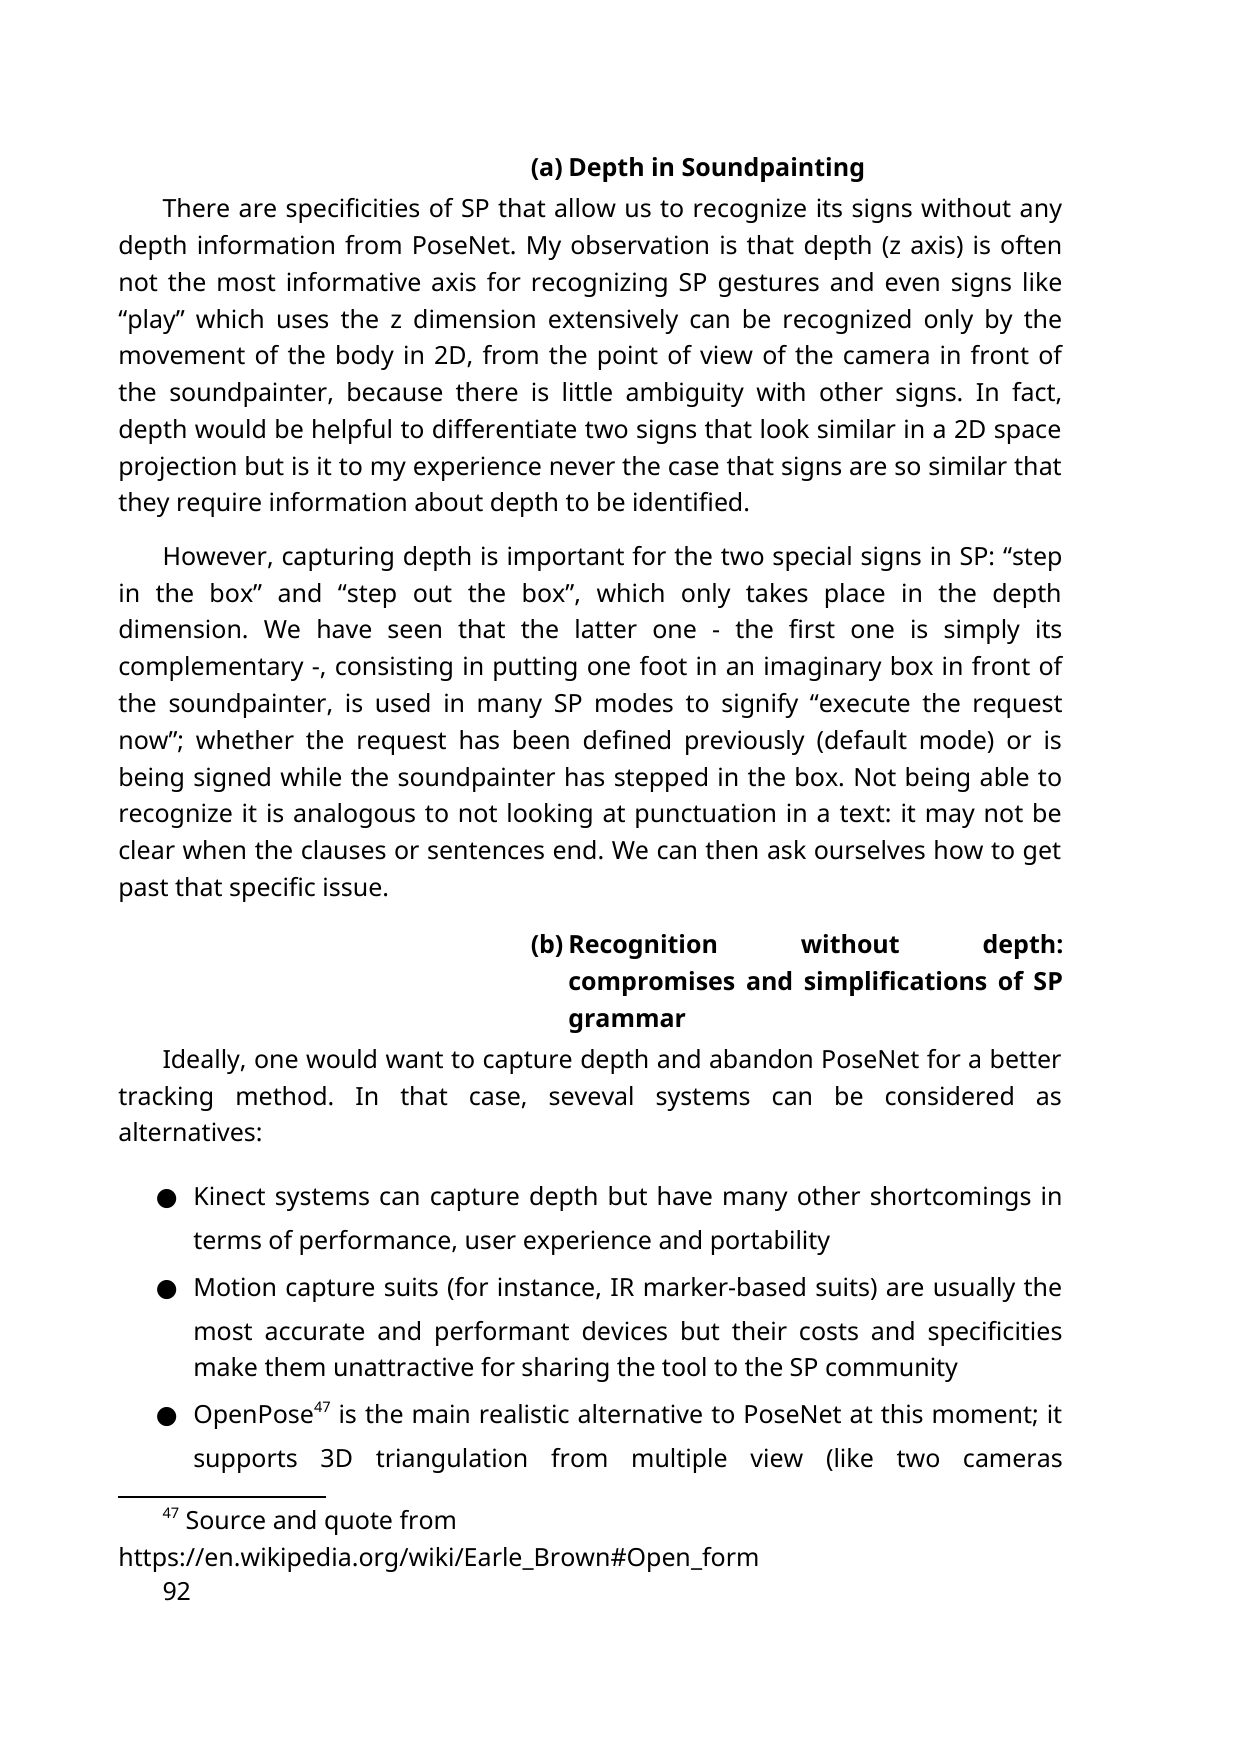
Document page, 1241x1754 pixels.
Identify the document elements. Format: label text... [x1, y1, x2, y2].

text There are specificities of SP that allow us to recognize its signs without any depth information from PoseNet. My observation is that depth (z axis) is often not the most informative axis for recognizing SP gestures and even signs like “play” which uses the z dimension extensively can be recognized only by the movement of the body in 2D, from the point of view of the camera in front of the soundpainter, because there is little ambiguity with other signs. In fact, depth would be helpful to differentiate two signs that look similar in a 2D space projection but is it to my experience never the case that signs are so similar that they require information about depth to be identified. [118, 191, 1063, 519]
text Ideally, one would want to capture depth and abandon PoseNet for a better tracking method. In that case, seveval systems can be considered as alternatives: [118, 1042, 1063, 1149]
list Motion capture suits (for instance, IR marker-based suits) are usually the most accurate and performant devices but their costs and specificities make them unattractive for sharing the tool to the SP community [156, 1259, 1063, 1384]
subtitle Recognition without depth: compromises and simplifications of SP grammar [531, 927, 1063, 1035]
subtitle Depth in Soundpainting [531, 150, 1063, 184]
list Kinect systems can capture depth but have many other shortcomings in terms of performance, user experience and portability [156, 1168, 1063, 1257]
text However, capturing depth is important for the two special signs in SP: “step in the box” and “step out the box”, which only takes place in the depth dimension. We have seen that the latter one - the first one is simply its complementary -, consisting in putting one foot in an imaginary box in front of the soundpainter, is used in many SP modes to signify “execute the request now”; whether the request has been defined previously (default mode) or is being signed while the soundpainter has stepped in the box. Not being able to recognize it is analogous to not looking at punctuation in a text: it may not be clear when the clauses or sentences end. We can then ask ourselves how to get past that specific issue. [118, 538, 1063, 903]
